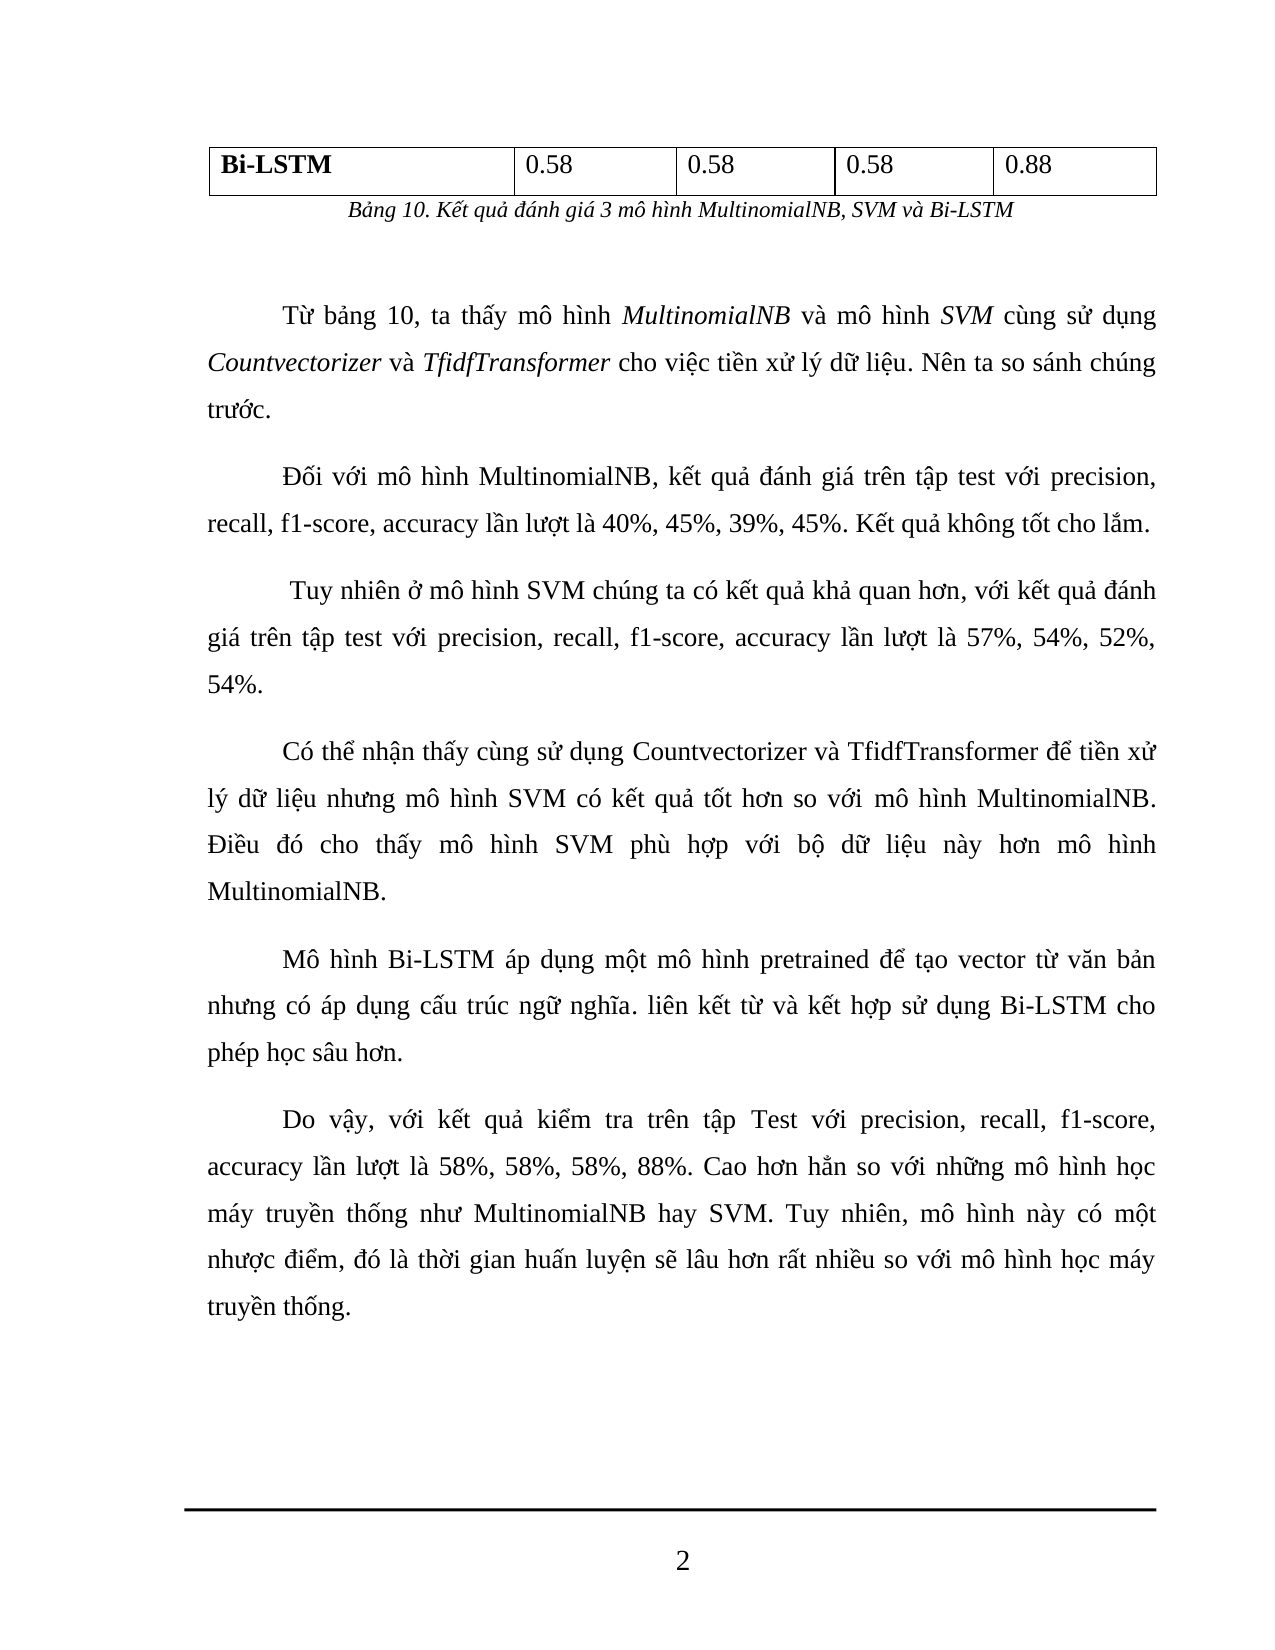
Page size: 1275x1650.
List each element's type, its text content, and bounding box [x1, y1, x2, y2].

table_cell 0.88 [994, 148, 1156, 195]
table_cell 0.58 [677, 148, 834, 195]
table_cell 0.58 [836, 148, 993, 195]
table_cell Bi-LSTM [210, 148, 514, 195]
text Tuy nhiên ở mô hình SVM chúng ta có kết quả khả quan hơn, với kết quả đánh giá trên tập test với precision, recall, f1-score, accuracy lần lượt là 57%, 54%, 52%, 54%. [207, 574, 1156, 699]
text Mô hình Bi-LSTM áp dụng một mô hình pretrained để tạo vector từ văn bản nhưng có áp dụng cấu trúc ngữ nghĩa. liên kết từ và kết hợp sử dụng Bi-LSTM cho phép học sâu hơn. [207, 943, 1156, 1067]
text Đối với mô hình MultinomialNB, kết quả đánh giá trên tập test với precision, recall, f1-score, accuracy lần lượt là 40%, 45%, 39%, 45%. Kết quả không tốt cho lắm. [207, 460, 1156, 538]
text Có thể nhận thấy cùng sử dụng Countvectorizer và TfidfTransformer để tiền xử lý dữ liệu nhưng mô hình SVM có kết quả tốt hơn so với mô hình MultinomialNB. Điều đó cho thấy mô hình SVM phù hợp với bộ dữ liệu này hơn mô hình MultinomialNB. [207, 735, 1156, 906]
text Do vậy, với kết quả kiểm tra trên tập Test với precision, recall, f1-score, accuracy lần lượt là 58%, 58%, 58%, 88%. Cao hơn hẳn so với những mô hình học máy truyền thống như MultinomialNB hay SVM. Tuy nhiên, mô hình này có một nhược điểm, đó là thời gian huấn luyện sẽ lâu hơn rất nhiều so với mô hình học máy truyền thống. [207, 1104, 1156, 1321]
table_cell 0.58 [515, 148, 676, 195]
text Bảng 10. Kết quả đánh giá 3 mô hình MultinomialNB, SVM và Bi-LSTM [207, 196, 1156, 222]
text Từ bảng 10, ta thấy mô hình MultinomialNB và mô hình SVM cùng sử dụng Countvectorizer và TfidfTransformer cho việc tiền xử lý dữ liệu. Nên ta so sánh chúng trước. [207, 299, 1156, 424]
